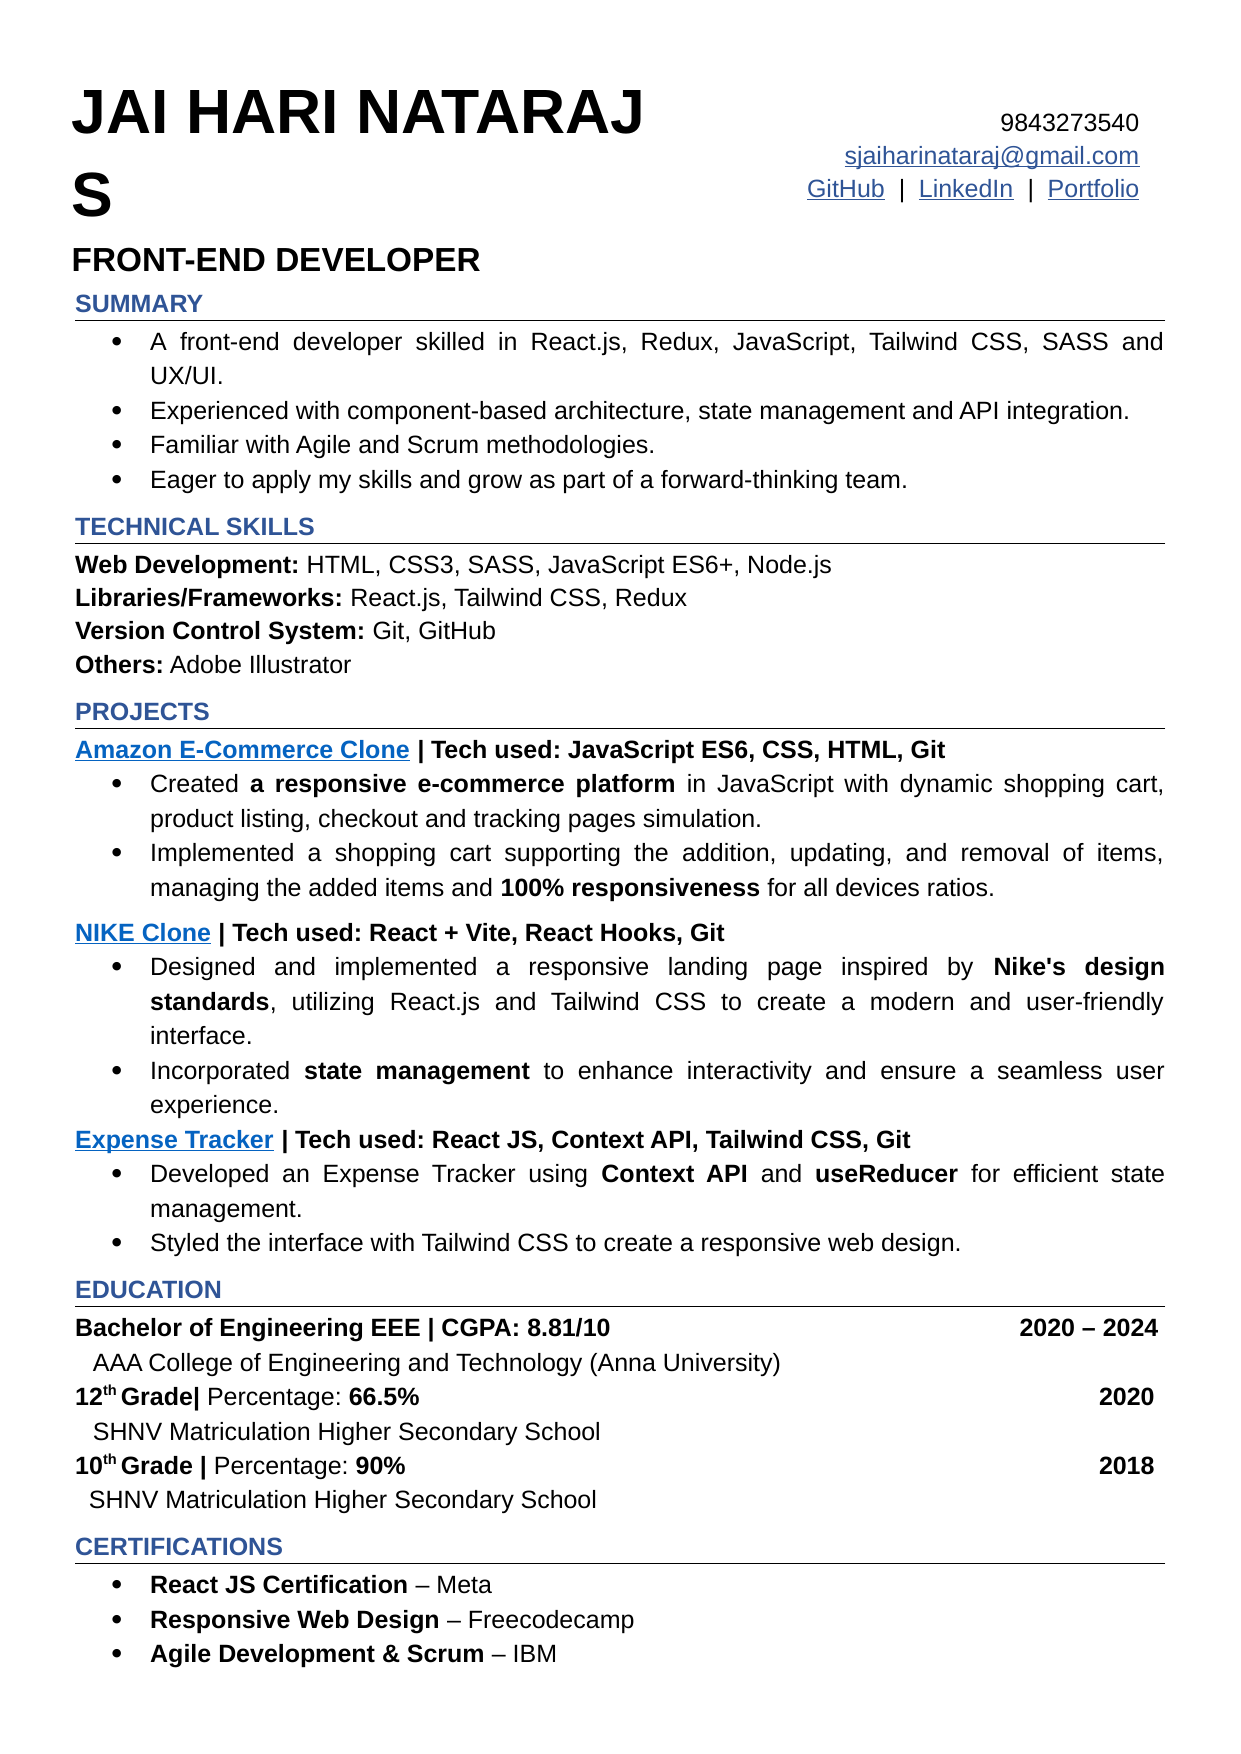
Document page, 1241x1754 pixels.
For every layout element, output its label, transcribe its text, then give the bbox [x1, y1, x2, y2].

text Bachelor of Engineering EEE | CGPA: 8.81/10 2020 – 2024 [75, 1313, 1165, 1342]
list Created a responsive e-commerce platform in JavaScript with dynamic shopping cart, product listing, checkout and tracking pages simulation. [112, 769, 1165, 832]
list Developed an Expense Tracker using Context API and useReducer for efficient state management. [112, 1159, 1165, 1223]
list A front-end developer skilled in React.js, Redux, JavaScript, Tailwind CSS, SASS and UX/UI. [112, 327, 1165, 390]
list Incorporated state management to enhance interactivity and ensure a seamless user experience. [112, 1056, 1165, 1119]
list AAA College of Engineering and Technology (Anna University) [93, 1347, 1165, 1376]
text 10th Grade | Percentage: 90% 2018 [75, 1451, 1165, 1480]
table_header 9843273540 sjaiharinataraj@gmail.com GitHub | LinkedIn | Portfolio [703, 75, 1150, 279]
text TECHNICAL SKILLS [75, 512, 1165, 543]
text SHNV Matriculation Higher Secondary School [75, 1485, 1165, 1514]
text Others: Adobe Illustrator [75, 650, 1165, 679]
text NIKE Clone | Tech used: React + Vite, React Hooks, Git [75, 918, 1165, 946]
text SUMMARY [75, 289, 1165, 320]
table_header JAI HARI NATARAJ S FRONT-END DEVELOPER [60, 75, 702, 279]
text Amazon E-Commerce Clone | Tech used: JavaScript ES6, CSS, HTML, Git [75, 735, 1165, 763]
list Eager to apply my skills and grow as part of a forward-thinking team. [112, 465, 1165, 494]
text 12th Grade| Percentage: 66.5% 2020 [75, 1382, 1165, 1411]
list Agile Development & Scrum – IBM [112, 1639, 1165, 1668]
text Version Control System: Git, GitHub [75, 616, 1165, 644]
list Experienced with component-based architecture, state management and API integration. [112, 396, 1165, 424]
list Styled the interface with Tailwind CSS to create a responsive web design. [112, 1228, 1165, 1257]
text EDUCATION [75, 1275, 1165, 1306]
text Libraries/Frameworks: React.js, Tailwind CSS, Redux [75, 583, 1165, 611]
list SHNV Matriculation Higher Secondary School [93, 1416, 1165, 1445]
text CERTIFICATIONS [75, 1532, 1165, 1563]
text PROJECTS [75, 697, 1165, 728]
list Responsive Web Design – Freecodecamp [112, 1604, 1165, 1633]
list React JS Certification – Meta [112, 1570, 1165, 1599]
list Familiar with Agile and Scrum methodologies. [112, 430, 1165, 459]
list Implemented a shopping cart supporting the addition, updating, and removal of items, managing the added items and 100% responsiveness for all devices ratios. [112, 838, 1165, 902]
list Designed and implemented a responsive landing page inspired by Nike's design standards, utilizing React.js and Tailwind CSS to create a modern and user-friendly interface. [112, 952, 1165, 1050]
text Web Development: HTML, CSS3, SASS, JavaScript ES6+, Node.js [75, 549, 1165, 578]
text Expense Tracker | Tech used: React JS, Context API, Tailwind CSS, Git [75, 1125, 1165, 1153]
